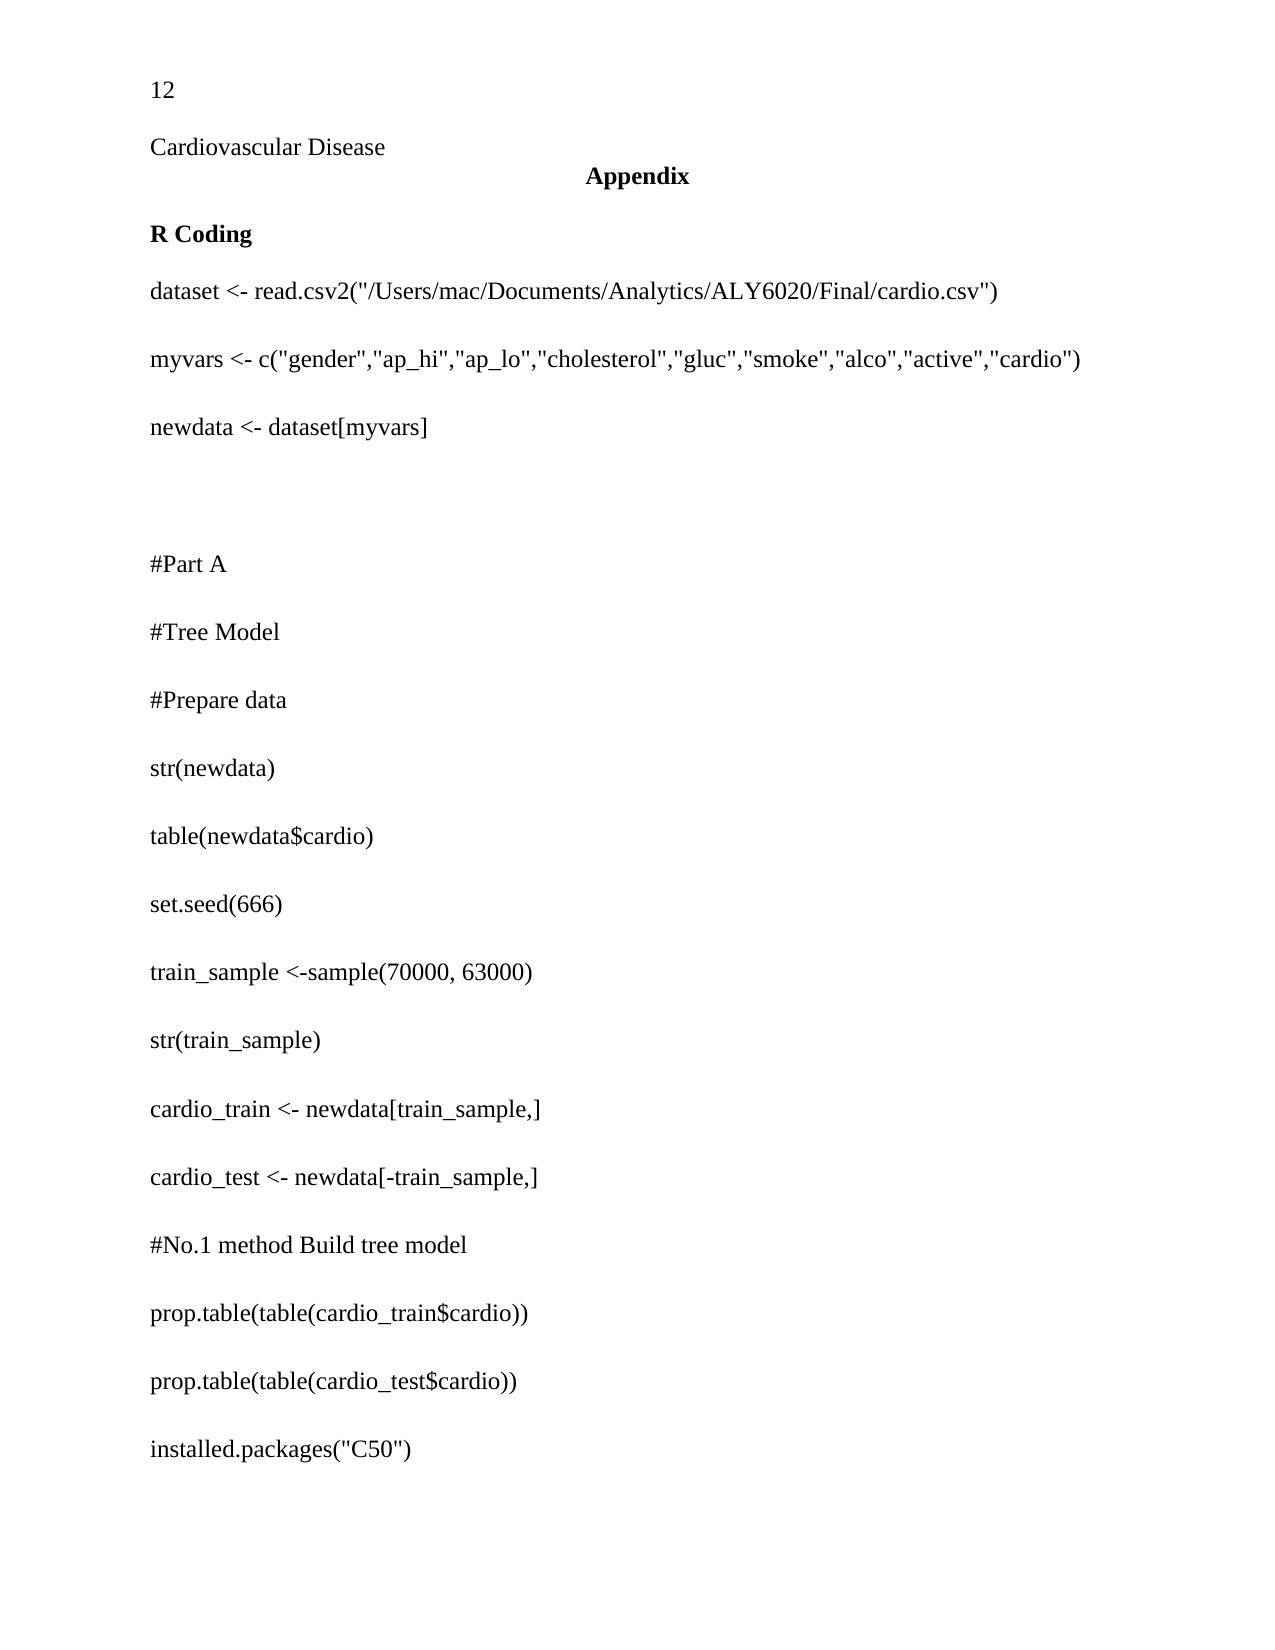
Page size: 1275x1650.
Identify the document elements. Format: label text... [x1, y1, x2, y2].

text #Prepare data [150, 685, 1125, 714]
text cardio_train <- newdata[train_sample,] [150, 1094, 1125, 1122]
text Appendix [150, 161, 1125, 190]
text newdata <- dataset[myvars] [150, 412, 1125, 441]
text prop.table(table(cardio_train$cardio)) [150, 1298, 1125, 1327]
text prop.table(table(cardio_test$cardio)) [150, 1366, 1125, 1395]
text #Part A [150, 549, 1125, 577]
text R Coding [150, 219, 1125, 247]
text str(newdata) [150, 753, 1125, 782]
text #Tree Model [150, 617, 1125, 646]
text set.seed(666) [150, 889, 1125, 918]
text train_sample <-sample(70000, 63000) [150, 957, 1125, 986]
text table(newdata$cardio) [150, 821, 1125, 850]
text #No.1 method Build tree model [150, 1230, 1125, 1259]
text dataset <- read.csv2("/Users/mac/Documents/Analytics/ALY6020/Final/cardio.csv") [150, 276, 1125, 305]
text myvars <- c("gender","ap_hi","ap_lo","cholesterol","gluc","smoke","alco","active","cardio") [150, 344, 1125, 373]
text cardio_test <- newdata[-train_sample,] [150, 1162, 1125, 1191]
text installed.packages("C50") [150, 1434, 1125, 1463]
text str(train_sample) [150, 1026, 1125, 1054]
